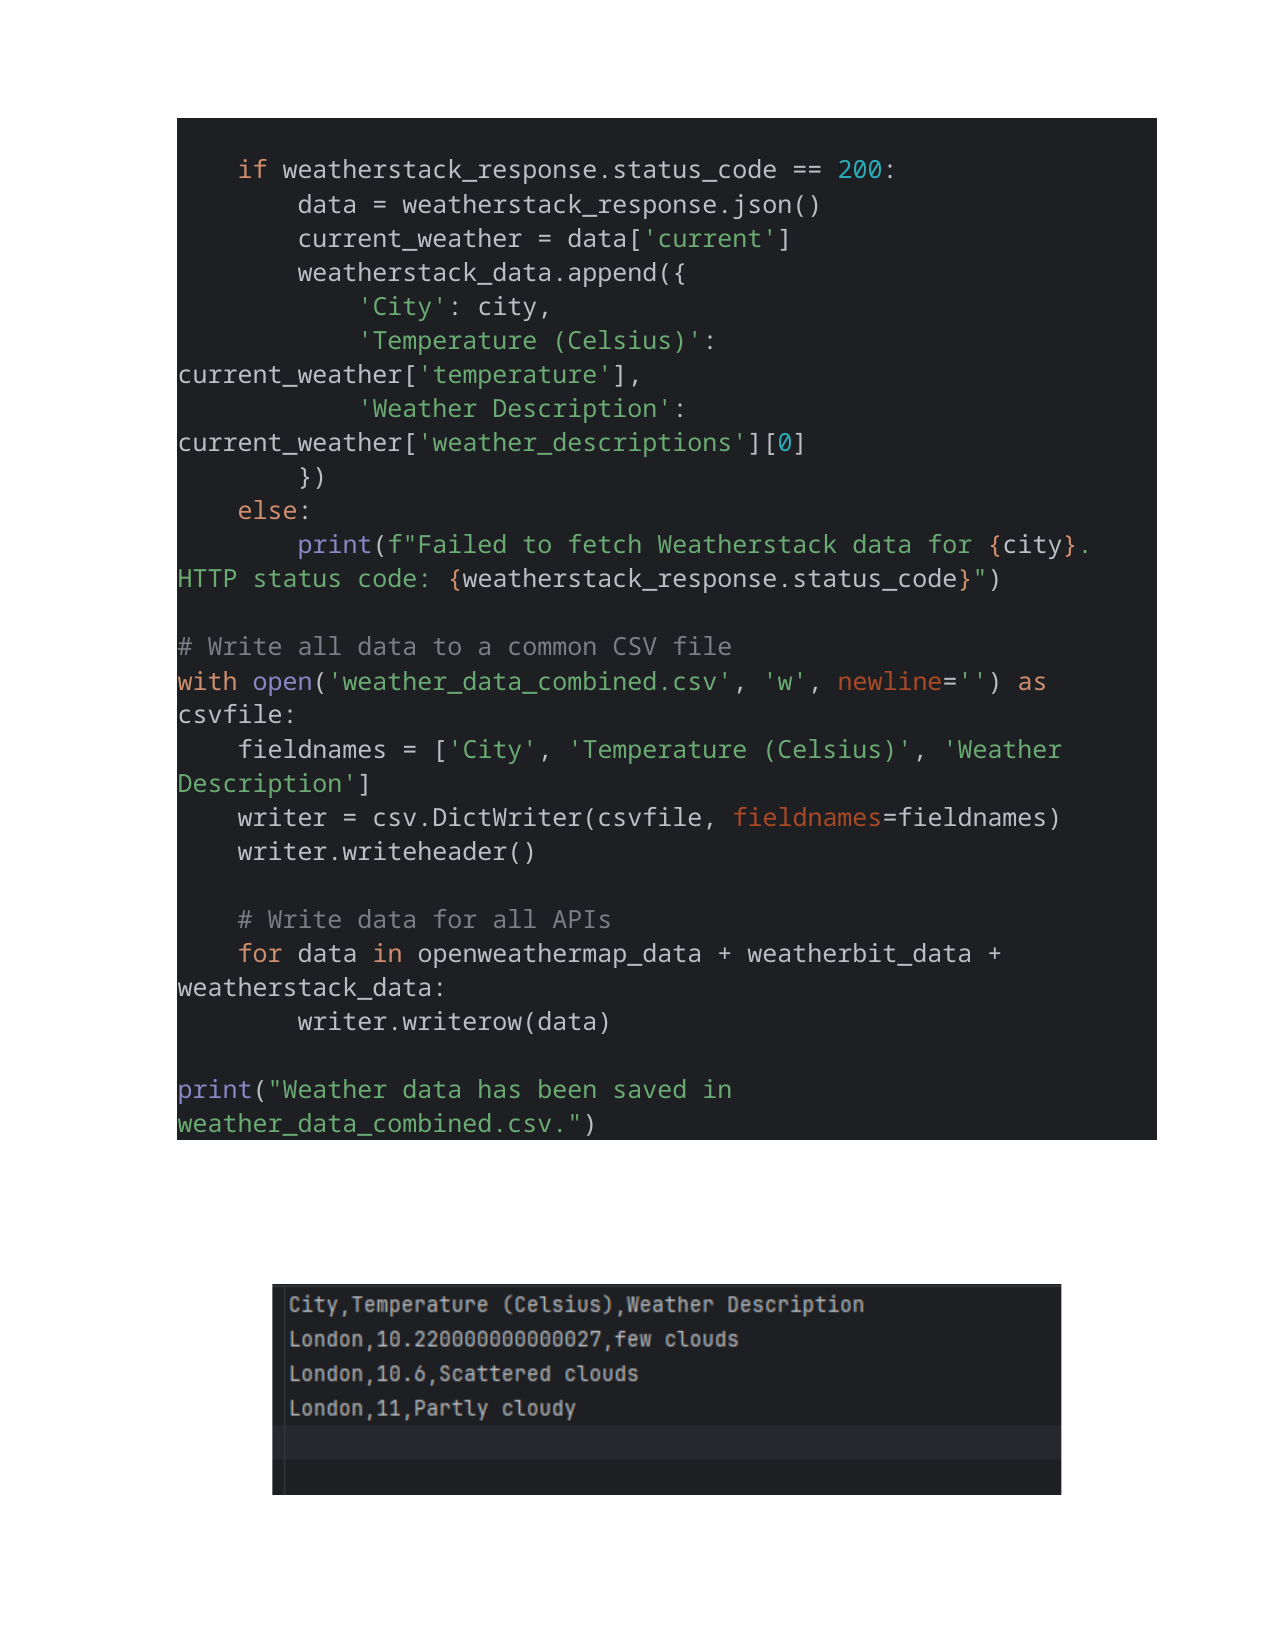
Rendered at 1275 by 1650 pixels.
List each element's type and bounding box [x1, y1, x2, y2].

picture [270, 1284, 1060, 1494]
text [177, 118, 1157, 1140]
